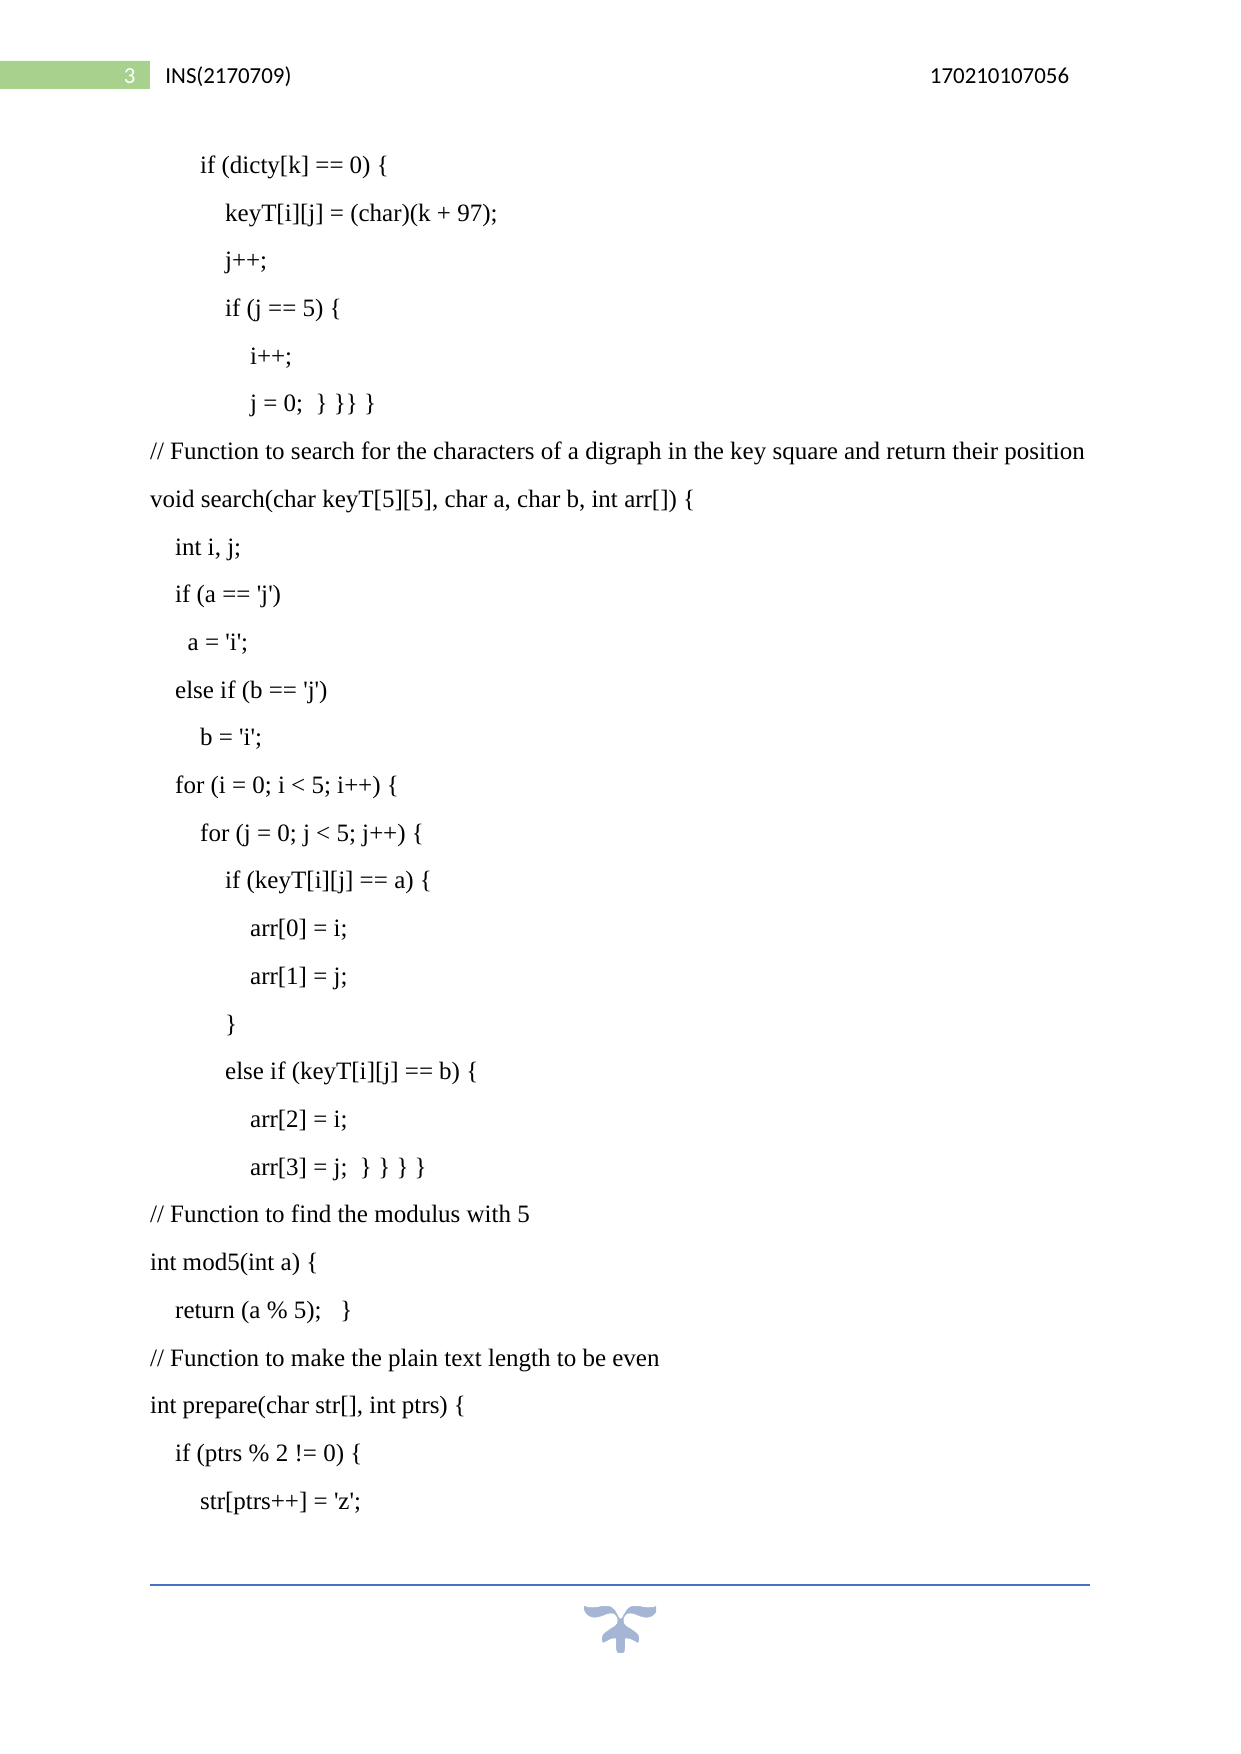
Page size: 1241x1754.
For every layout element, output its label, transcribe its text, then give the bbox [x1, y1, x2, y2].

text a = 'i'; [150, 627, 1090, 656]
text b = 'i'; [150, 722, 1090, 751]
text // Function to search for the characters of a digraph in the key square and return their position [150, 436, 1090, 465]
text arr[3] = j; } } } } [150, 1152, 1090, 1181]
text if (a == 'j') [150, 579, 1090, 608]
text int mod5(int a) { [150, 1247, 1090, 1276]
text int prepare(char str[], int ptrs) { [150, 1390, 1090, 1419]
text arr[1] = j; [150, 961, 1090, 990]
text int i, j; [150, 532, 1090, 560]
text for (j = 0; j < 5; j++) { [150, 818, 1090, 847]
text // Function to find the modulus with 5 [150, 1199, 1090, 1228]
text arr[2] = i; [150, 1104, 1090, 1133]
text j = 0; } }} } [150, 388, 1090, 417]
text } [150, 1009, 1090, 1037]
text if (j == 5) { [150, 293, 1090, 322]
text keyT[i][j] = (char)(k + 97); [150, 198, 1090, 226]
text else if (keyT[i][j] == b) { [150, 1056, 1090, 1085]
text if (keyT[i][j] == a) { [150, 866, 1090, 894]
text return (a % 5); } [150, 1295, 1090, 1324]
text void search(char keyT[5][5], char a, char b, int arr[]) { [150, 484, 1090, 513]
text arr[0] = i; [150, 913, 1090, 942]
text j++; [150, 245, 1090, 274]
text if (ptrs % 2 != 0) { [150, 1438, 1090, 1467]
text if (dicty[k] == 0) { [150, 150, 1090, 179]
text // Function to make the plain text length to be even [150, 1343, 1090, 1371]
text for (i = 0; i < 5; i++) { [150, 770, 1090, 799]
text str[ptrs++] = 'z'; [150, 1486, 1090, 1514]
text else if (b == 'j') [150, 675, 1090, 703]
text i++; [150, 341, 1090, 369]
